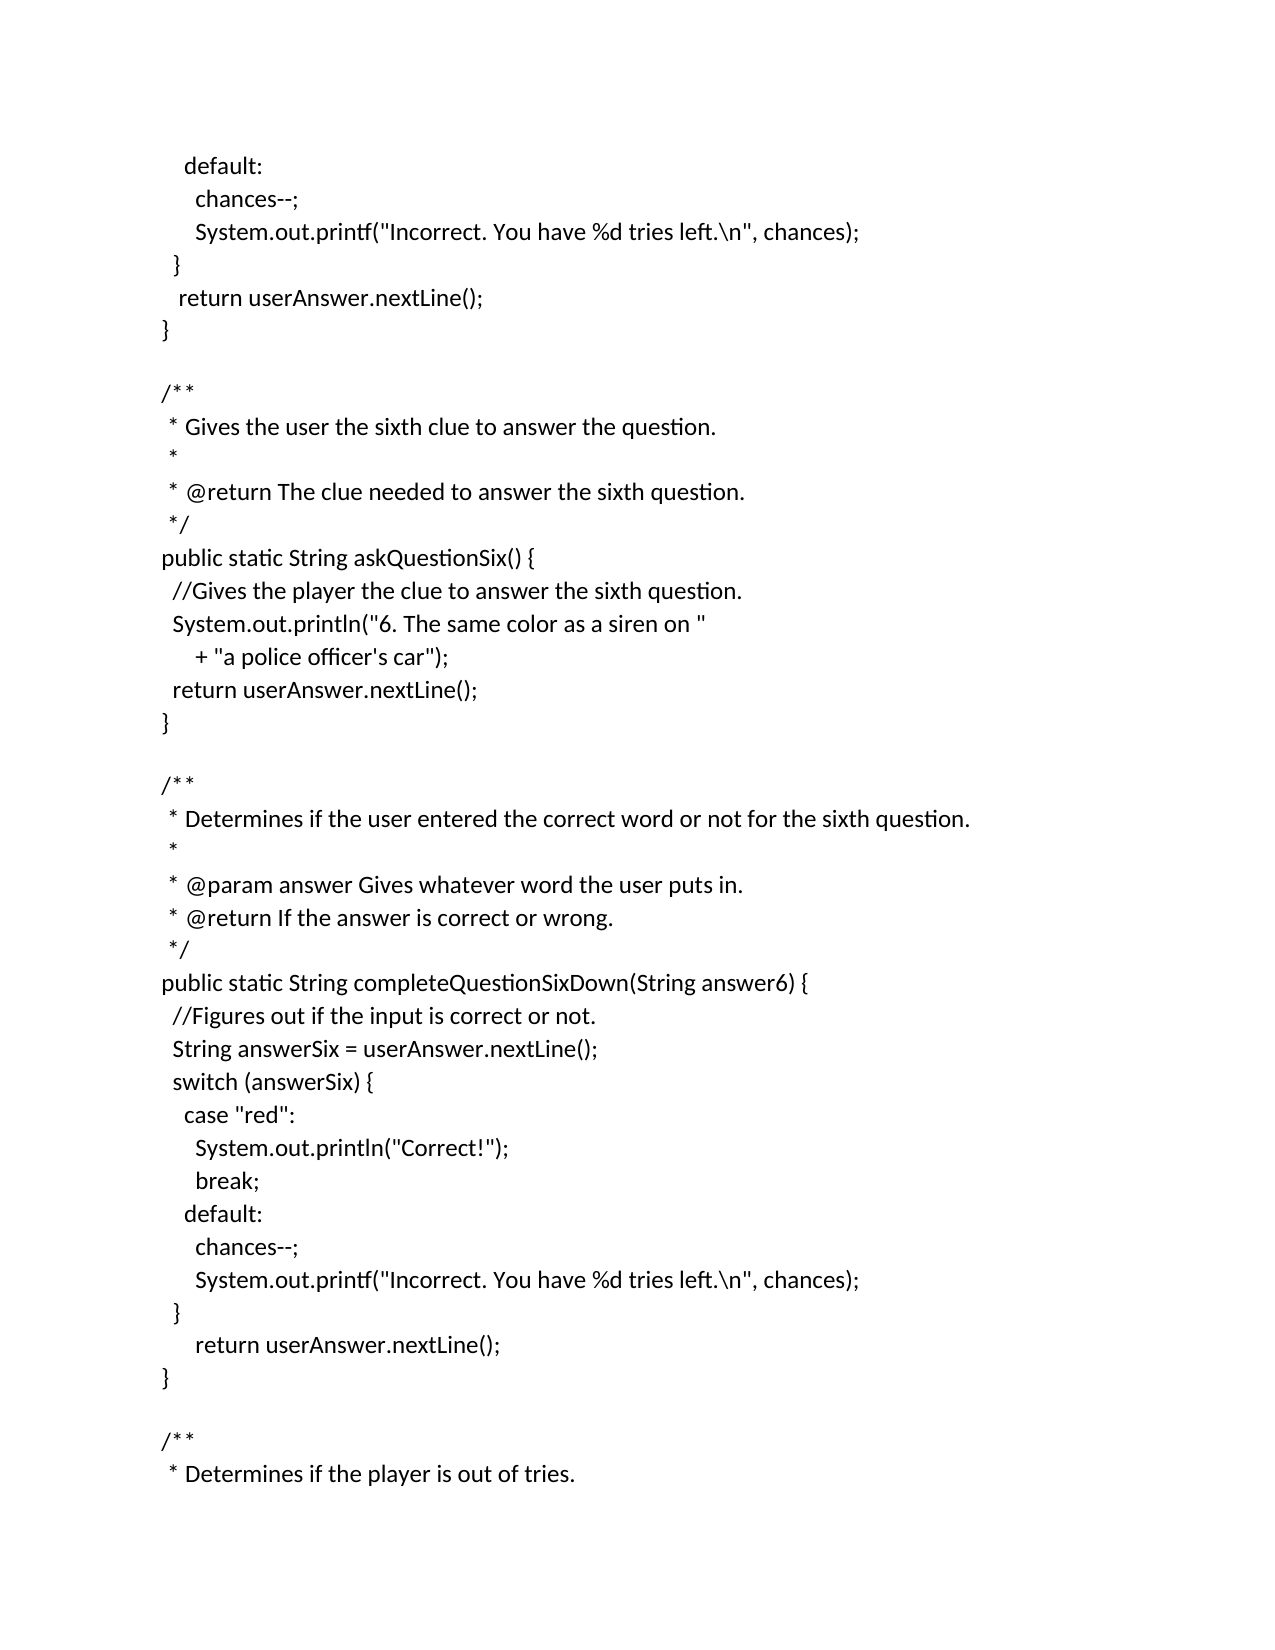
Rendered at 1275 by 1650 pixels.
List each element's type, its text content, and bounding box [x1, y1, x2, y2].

text * Determines if the user entered the correct word or not for the sixth question. [150, 803, 1125, 833]
text */ [150, 934, 1125, 965]
text System.out.println("Correct!"); [150, 1132, 1125, 1163]
text System.out.printf("Incorrect. You have %d tries left.\n", chances); [150, 216, 1125, 246]
text chances--; [150, 1231, 1125, 1261]
text System.out.println("6. The same color as a siren on " [150, 608, 1125, 639]
text * [150, 443, 1125, 474]
text break; [150, 1165, 1125, 1196]
text default: [150, 1198, 1125, 1228]
text * @param answer Gives whatever word the user puts in. [150, 869, 1125, 899]
text */ [150, 509, 1125, 540]
text default: [150, 150, 1125, 181]
text } [150, 1362, 1125, 1393]
text System.out.printf("Incorrect. You have %d tries left.\n", chances); [150, 1264, 1125, 1294]
text * Determines if the player is out of tries. [150, 1458, 1125, 1489]
text } [150, 707, 1125, 737]
text case "red": [150, 1099, 1125, 1130]
text } [150, 249, 1125, 279]
text return userAnswer.nextLine(); [150, 674, 1125, 704]
text * [150, 836, 1125, 866]
text } [150, 1297, 1125, 1327]
text * Gives the user the sixth clue to answer the question. [150, 411, 1125, 441]
text + "a police officer's car"); [150, 641, 1125, 672]
text //Gives the player the clue to answer the sixth question. [150, 575, 1125, 606]
text //Figures out if the input is correct or not. [150, 1000, 1125, 1031]
text switch (answerSix) { [150, 1066, 1125, 1097]
text chances--; [150, 183, 1125, 213]
text return userAnswer.nextLine(); [150, 282, 1125, 312]
text * @return The clue needed to answer the sixth question. [150, 476, 1125, 507]
text /** [150, 1426, 1125, 1456]
text /** [150, 378, 1125, 408]
text * @return If the answer is correct or wrong. [150, 902, 1125, 932]
text public static String completeQuestionSixDown(String answer6) { [150, 967, 1125, 998]
text /** [150, 770, 1125, 801]
text return userAnswer.nextLine(); [150, 1329, 1125, 1360]
text String answerSix = userAnswer.nextLine(); [150, 1033, 1125, 1064]
text } [150, 314, 1125, 345]
text public static String askQuestionSix() { [150, 542, 1125, 573]
